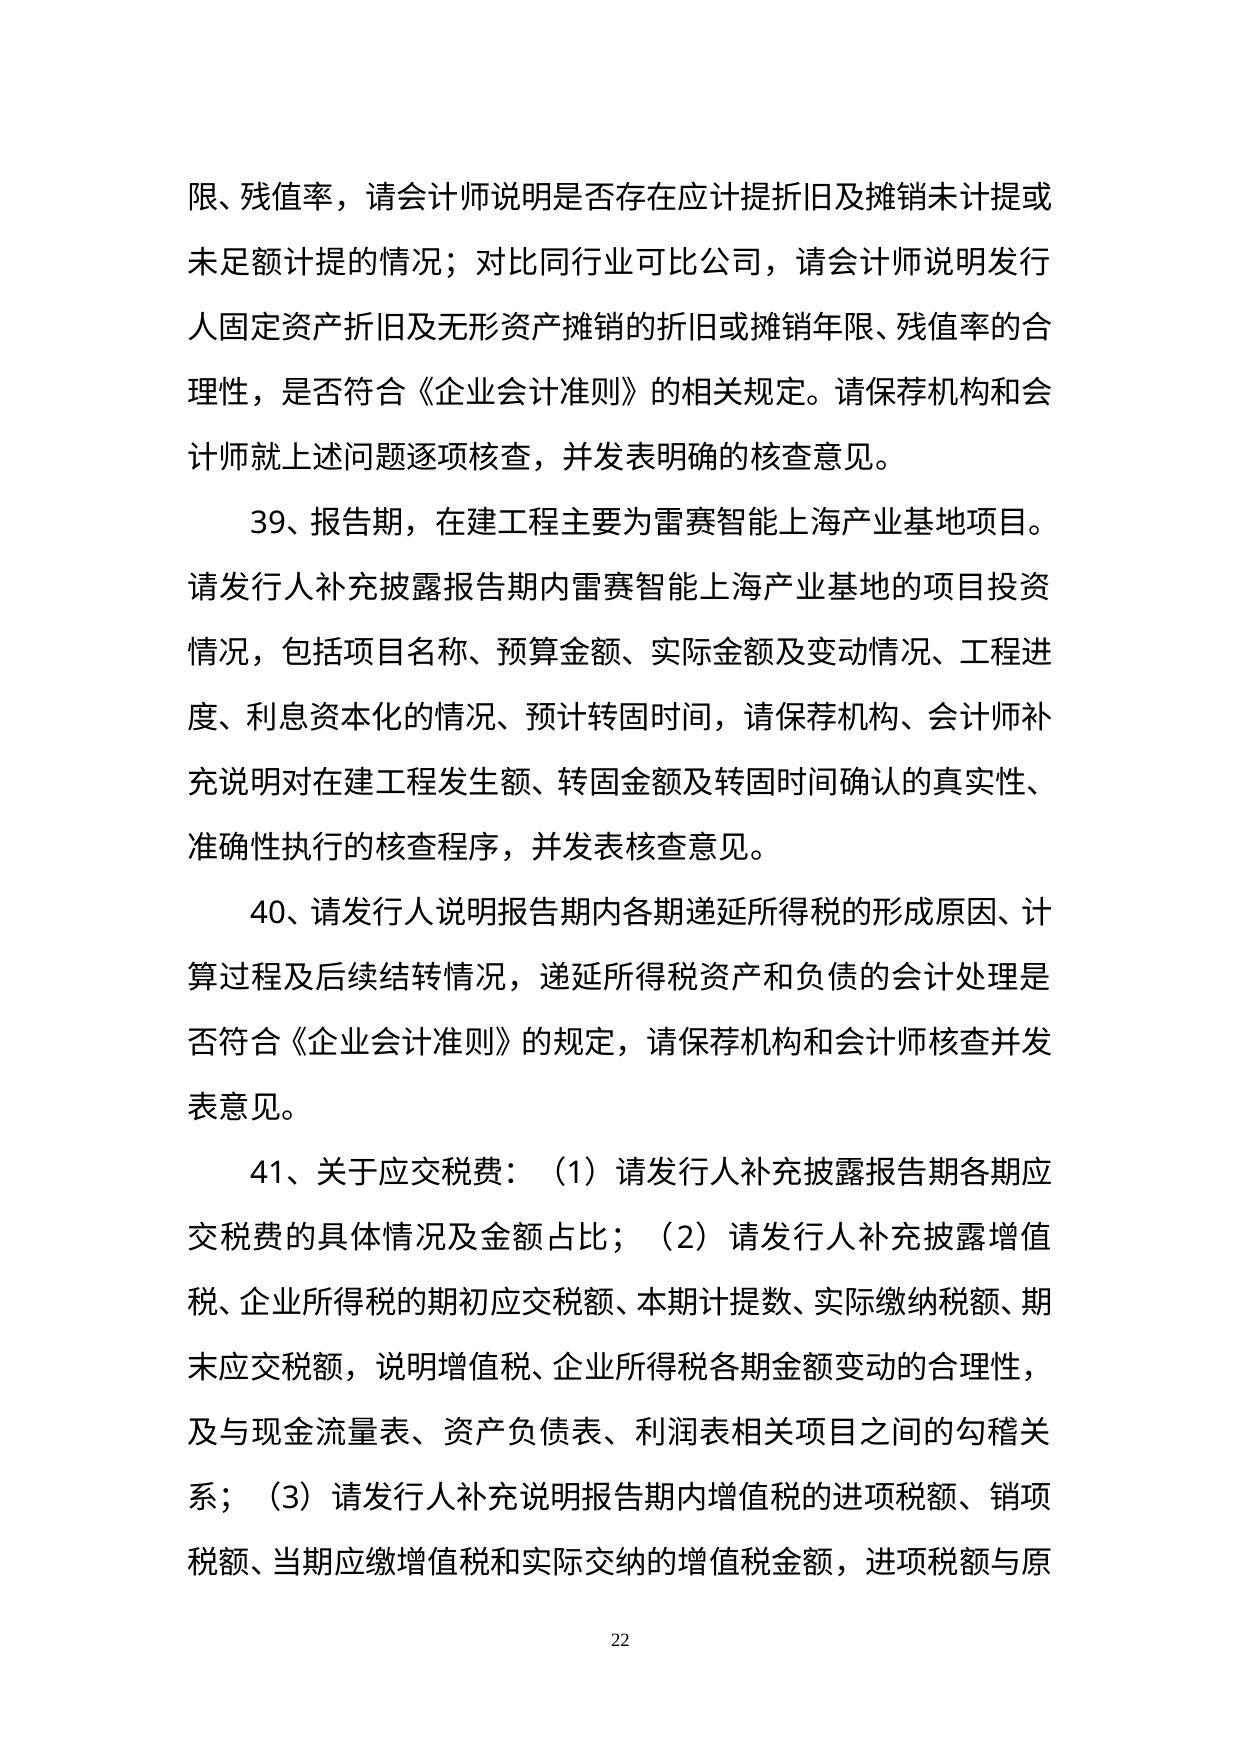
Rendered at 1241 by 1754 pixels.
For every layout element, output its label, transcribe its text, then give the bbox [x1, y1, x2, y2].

list 39、报告期，在建工程主要为雷赛智能上海产业基地项目。请发行人补充披露报告期内雷赛智能上海产业基地的项目投资情况，包括项目名称、预算金额、实际金额及变动情况、工程进度、利息资本化的情况、预计转固时间，请保荐机构、会计师补充说明对在建工程发生额、转固金额及转固时间确认的真实性、准确性执行的核查程序，并发表核查意见。 [187, 617, 1053, 1007]
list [187, 1267, 1053, 1592]
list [187, 162, 1053, 617]
list 40、请发行人说明报告期内各期递延所得税的形成原因、计算过程及后续结转情况，递延所得税资产和负债的会计处理是否符合《企业会计准则》的规定，请保荐机构和会计师核查并发表意见。 [187, 1007, 1053, 1267]
